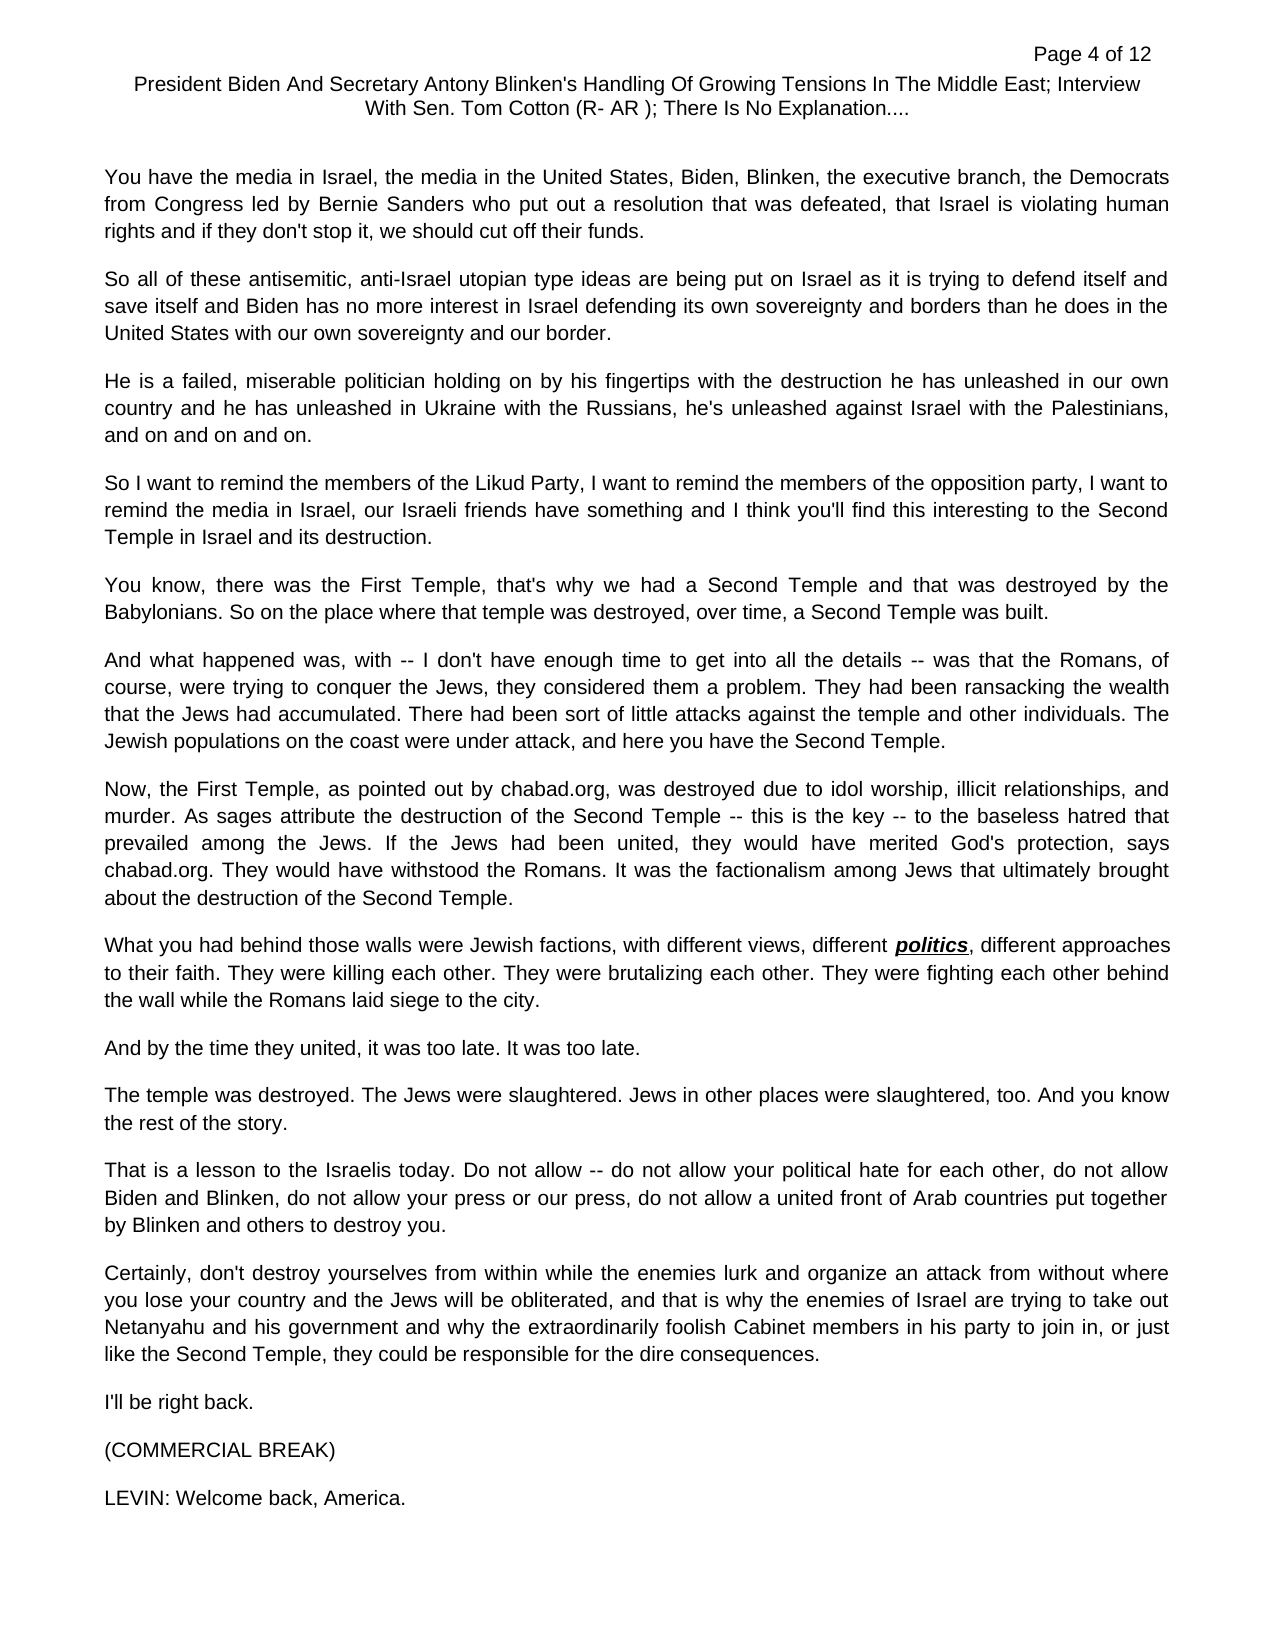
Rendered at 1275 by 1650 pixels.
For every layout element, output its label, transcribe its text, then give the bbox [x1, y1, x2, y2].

text So all of these antisemitic, anti-Israel utopian type ideas are being put on Israel as it is trying to defend itself and save itself and Biden has no more interest in Israel defending its own sovereignty and borders than he does in the United States with our own sovereignty and our border. [104, 263, 1171, 345]
text Now, the First Temple, as pointed out by chabad.org, was destroyed due to idol worship, illicit relationships, and murder. As sages attribute the destruction of the Second Temple -- this is the key -- to the baseless hatred that prevailed among the Jews. If the Jews had been united, they would have merited God's protection, says chabad.org. They would have withstood the Romans. It was the factionalism among Jews that ultimately brought about the destruction of the Second Temple. [104, 774, 1171, 909]
text The temple was destroyed. The Jews were slaughtered. Jews in other places were slaughtered, too. And you know the rest of the story. [104, 1080, 1171, 1134]
text You have the media in Israel, the media in the United States, Biden, Blinken, the executive branch, the Democrats from Congress led by Bernie Sanders who put out a resolution that was defeated, that Israel is violating human rights and if they don't stop it, we should cut off their funds. [104, 161, 1171, 243]
text (COMMERCIAL BREAK) [104, 1434, 1171, 1461]
text And by the time they united, it was too late. It was too late. [104, 1032, 1171, 1059]
text That is a lesson to the Israelis today. Do not allow -- do not allow your political hate for each other, do not allow Biden and Blinken, do not allow your press or our press, do not allow a united front of Arab countries put together by Blinken and others to destroy you. [104, 1155, 1171, 1236]
text And what happened was, with -- I don't have enough time to get into all the details -- was that the Romans, of course, were trying to conquer the Jews, they considered them a problem. They had been ransacking the wealth that the Jews had accumulated. There had been sort of little attacks against the temple and other individuals. The Jewish populations on the coast were under attack, and here you have the Second Temple. [104, 645, 1171, 753]
text What you had behind those walls were Jewish factions, with different views, different politics, different approaches to their faith. They were killing each other. They were brutalizing each other. They were fighting each other behind the wall while the Romans laid siege to the city. [104, 930, 1171, 1011]
text LEVIN: Welcome back, America. [104, 1482, 1171, 1509]
text So I want to remind the members of the Likud Party, I want to remind the members of the opposition party, I want to remind the media in Israel, our Israeli friends have something and I think you'll find this interesting to the Second Temple in Israel and its destruction. [104, 468, 1171, 549]
text You know, there was the First Temple, that's why we had a Second Temple and that was destroyed by the Babylonians. So on the place where that temple was destroyed, over time, a Second Temple was built. [104, 570, 1171, 624]
text He is a failed, miserable politician holding on by his fingertips with the destruction he has unleashed in our own country and he has unleashed in Ukraine with the Russians, he's unleashed against Israel with the Palestinians, and on and on and on. [104, 366, 1171, 447]
text Certainly, don't destroy yourselves from within while the enemies lurk and organize an attack from without where you lose your country and the Jews will be obliterated, and that is why the enemies of Israel are trying to take out Netanyahu and his government and why the extraordinarily foolish Cabinet members in his party to join in, or just like the Second Temple, they could be responsible for the dire consequences. [104, 1257, 1171, 1366]
text I'll be right back. [104, 1386, 1171, 1413]
